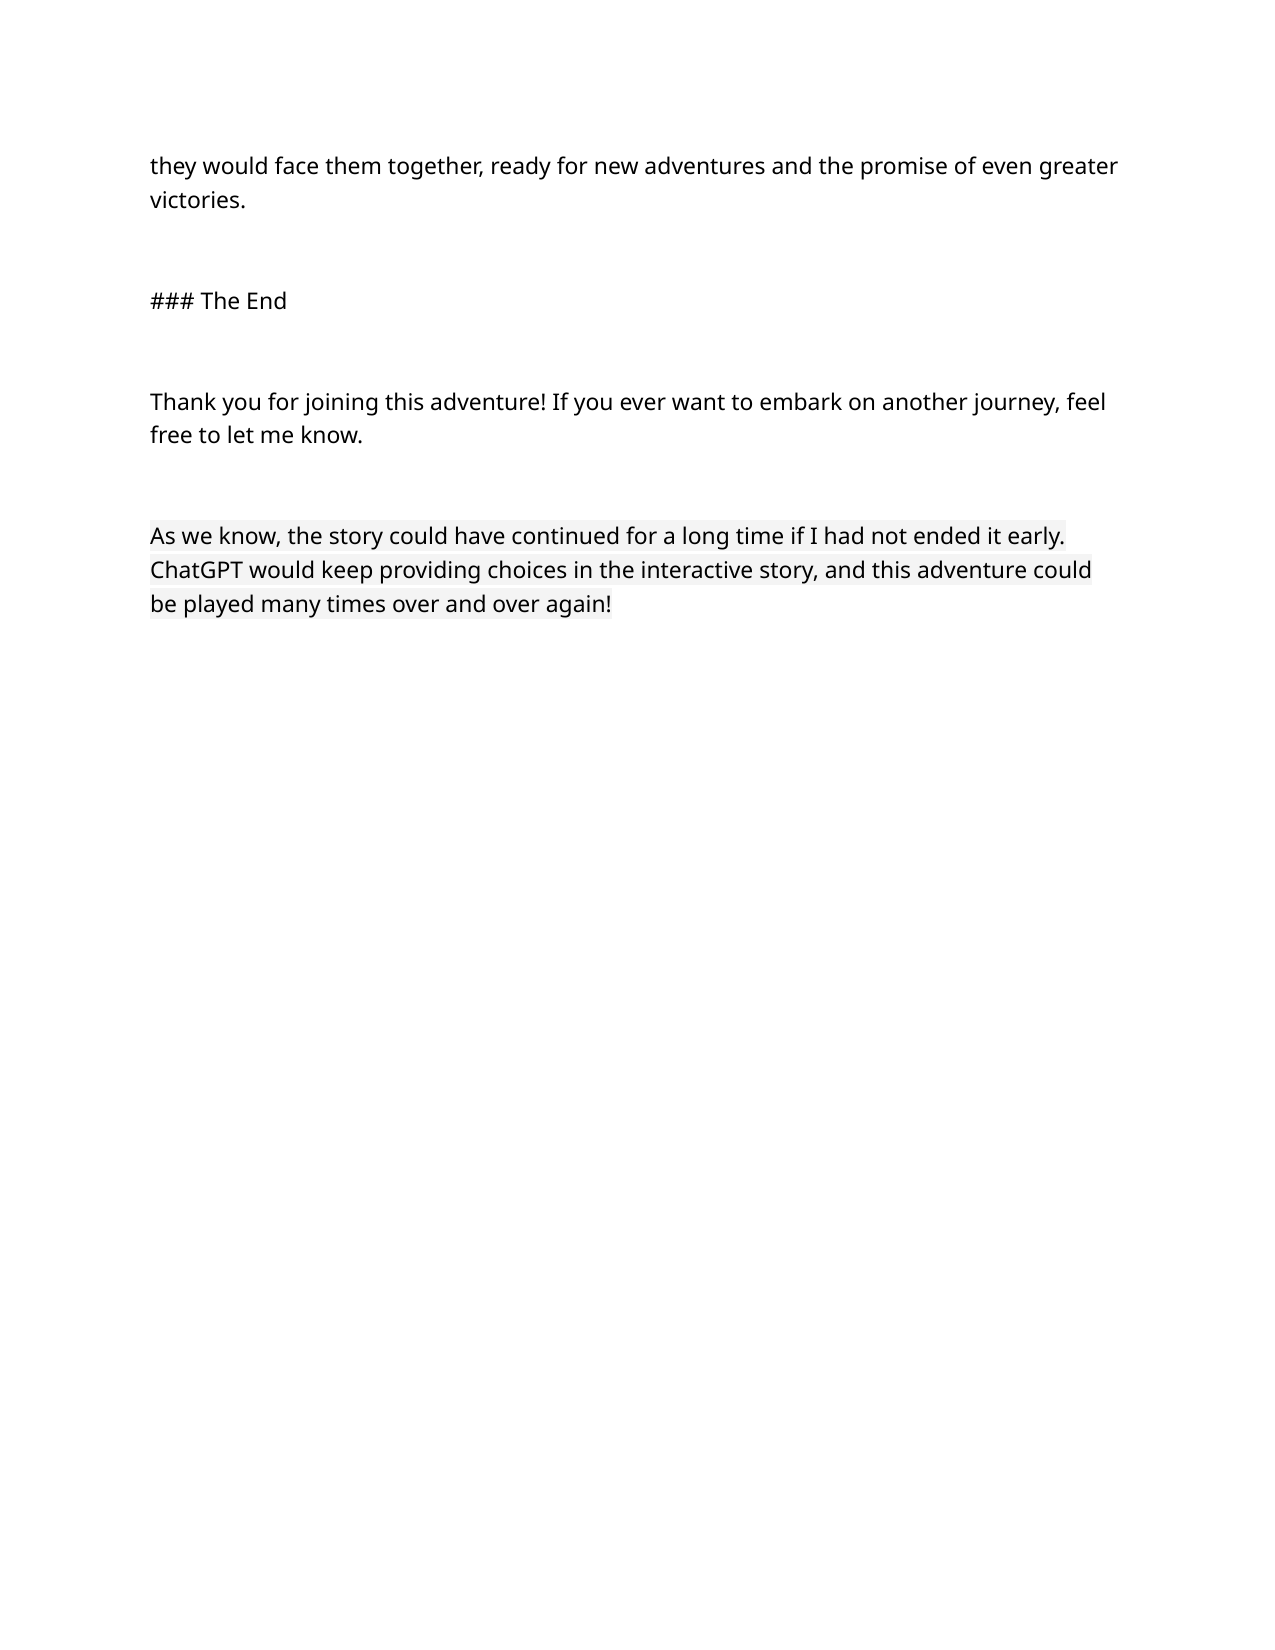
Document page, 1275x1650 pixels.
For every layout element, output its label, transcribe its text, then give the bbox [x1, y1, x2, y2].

text As we know, the story could have continued for a long time if I had not ended it early. ChatGPT would keep providing choices in the interactive story, and this adventure could be played many times over and over again! [150, 520, 1125, 619]
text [150, 150, 1125, 215]
text ### The End [150, 284, 1125, 316]
text Thank you for joining this adventure! If you ever want to embark on another journey, feel free to let me know. [150, 385, 1125, 450]
